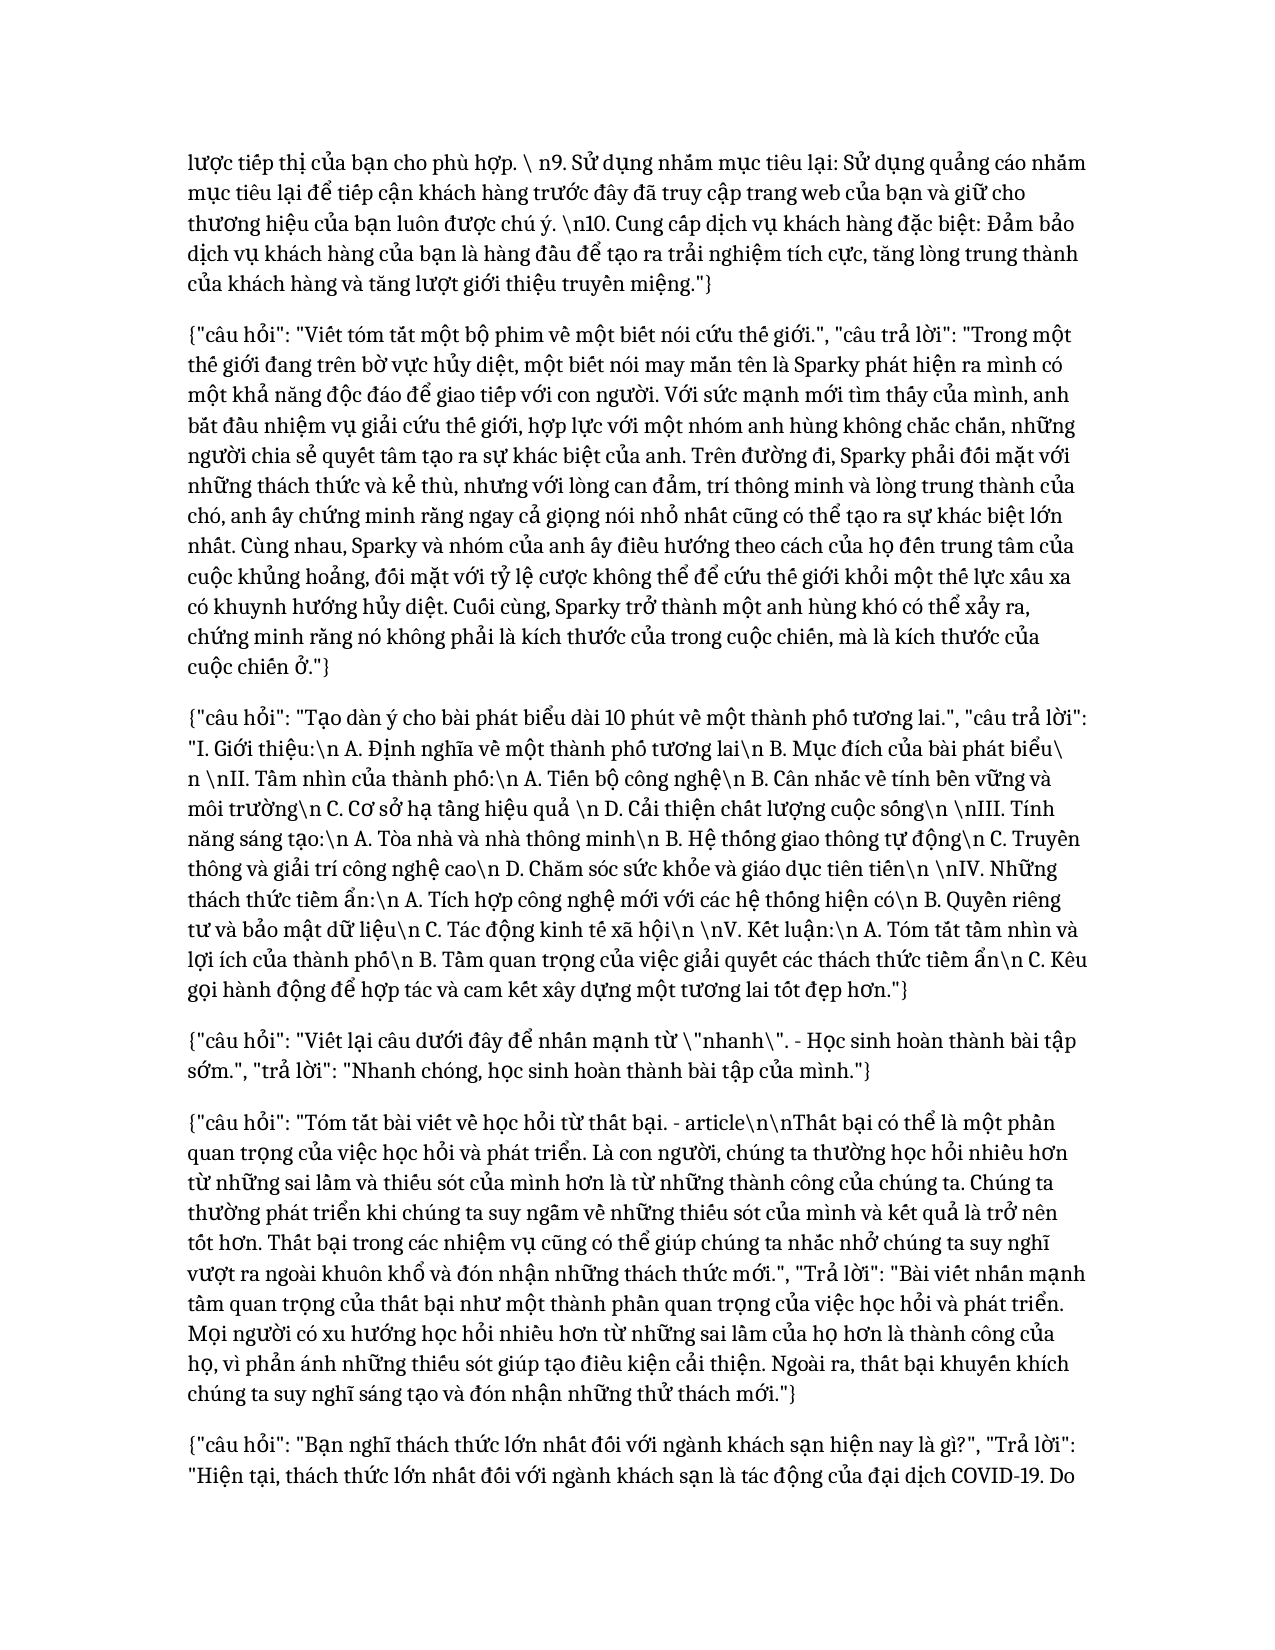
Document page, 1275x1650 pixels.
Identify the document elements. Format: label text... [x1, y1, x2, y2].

text {"câu hỏi": "Tạo dàn ý cho bài phát biểu dài 10 phút về một thành phố tương lai.", "câu trả lời": "I. Giới thiệu:\n A. Định nghĩa về một thành phố tương lai\n B. Mục đích của bài phát biểu\n \nII. Tầm nhìn của thành phố:\n A. Tiến bộ công nghệ\n B. Cân nhắc về tính bền vững và môi trường\n C. Cơ sở hạ tầng hiệu quả \n D. Cải thiện chất lượng cuộc sống\n \nIII. Tính năng sáng tạo:\n A. Tòa nhà và nhà thông minh\n B. Hệ thống giao thông tự động\n C. Truyền thông và giải trí công nghệ cao\n D. Chăm sóc sức khỏe và giáo dục tiên tiến\n \nIV. Những thách thức tiềm ẩn:\n A. Tích hợp công nghệ mới với các hệ thống hiện có\n B. Quyền riêng tư và bảo mật dữ liệu\n C. Tác động kinh tế xã hội\n \nV. Kết luận:\n A. Tóm tắt tầm nhìn và lợi ích của thành phố\n B. Tầm quan trọng của việc giải quyết các thách thức tiềm ẩn\n C. Kêu gọi hành động để hợp tác và cam kết xây dựng một tương lai tốt đẹp hơn."} [187, 705, 1087, 1003]
text {"câu hỏi": "Viết lại câu dưới đây để nhấn mạnh từ \"nhanh\". - Học sinh hoàn thành bài tập sớm.", "trả lời": "Nhanh chóng, học sinh hoàn thành bài tập của mình."} [187, 1028, 1087, 1085]
text {"câu hỏi": "Tóm tắt bài viết về học hỏi từ thất bại. - article\n\nThất bại có thể là một phần quan trọng của việc học hỏi và phát triển. Là con người, chúng ta thường học hỏi nhiều hơn từ những sai lầm và thiếu sót của mình hơn là từ những thành công của chúng ta. Chúng ta thường phát triển khi chúng ta suy ngẫm về những thiếu sót của mình và kết quả là trở nên tốt hơn. Thất bại trong các nhiệm vụ cũng có thể giúp chúng ta nhắc nhở chúng ta suy nghĩ vượt ra ngoài khuôn khổ và đón nhận những thách thức mới.", "Trả lời": "Bài viết nhấn mạnh tầm quan trọng của thất bại như một thành phần quan trọng của việc học hỏi và phát triển. Mọi người có xu hướng học hỏi nhiều hơn từ những sai lầm của họ hơn là thành công của họ, vì phản ánh những thiếu sót giúp tạo điều kiện cải thiện. Ngoài ra, thất bại khuyến khích chúng ta suy nghĩ sáng tạo và đón nhận những thử thách mới."} [187, 1109, 1087, 1408]
text {"câu hỏi": "Viết tóm tắt một bộ phim về một biết nói cứu thế giới.", "câu trả lời": "Trong một thế giới đang trên bờ vực hủy diệt, một biết nói may mắn tên là Sparky phát hiện ra mình có một khả năng độc đáo để giao tiếp với con người. Với sức mạnh mới tìm thấy của mình, anh bắt đầu nhiệm vụ giải cứu thế giới, hợp lực với một nhóm anh hùng không chắc chắn, những người chia sẻ quyết tâm tạo ra sự khác biệt của anh. Trên đường đi, Sparky phải đối mặt với những thách thức và kẻ thù, nhưng với lòng can đảm, trí thông minh và lòng trung thành của chó, anh ấy chứng minh rằng ngay cả giọng nói nhỏ nhất cũng có thể tạo ra sự khác biệt lớn nhất. Cùng nhau, Sparky và nhóm của anh ấy điều hướng theo cách của họ đến trung tâm của cuộc khủng hoảng, đối mặt với tỷ lệ cược không thể để cứu thế giới khỏi một thế lực xấu xa có khuynh hướng hủy diệt. Cuối cùng, Sparky trở thành một anh hùng khó có thể xảy ra, chứng minh rằng nó không phải là kích thước của trong cuộc chiến, mà là kích thước của cuộc chiến ở."} [187, 322, 1087, 681]
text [187, 1432, 1087, 1489]
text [187, 150, 1087, 297]
